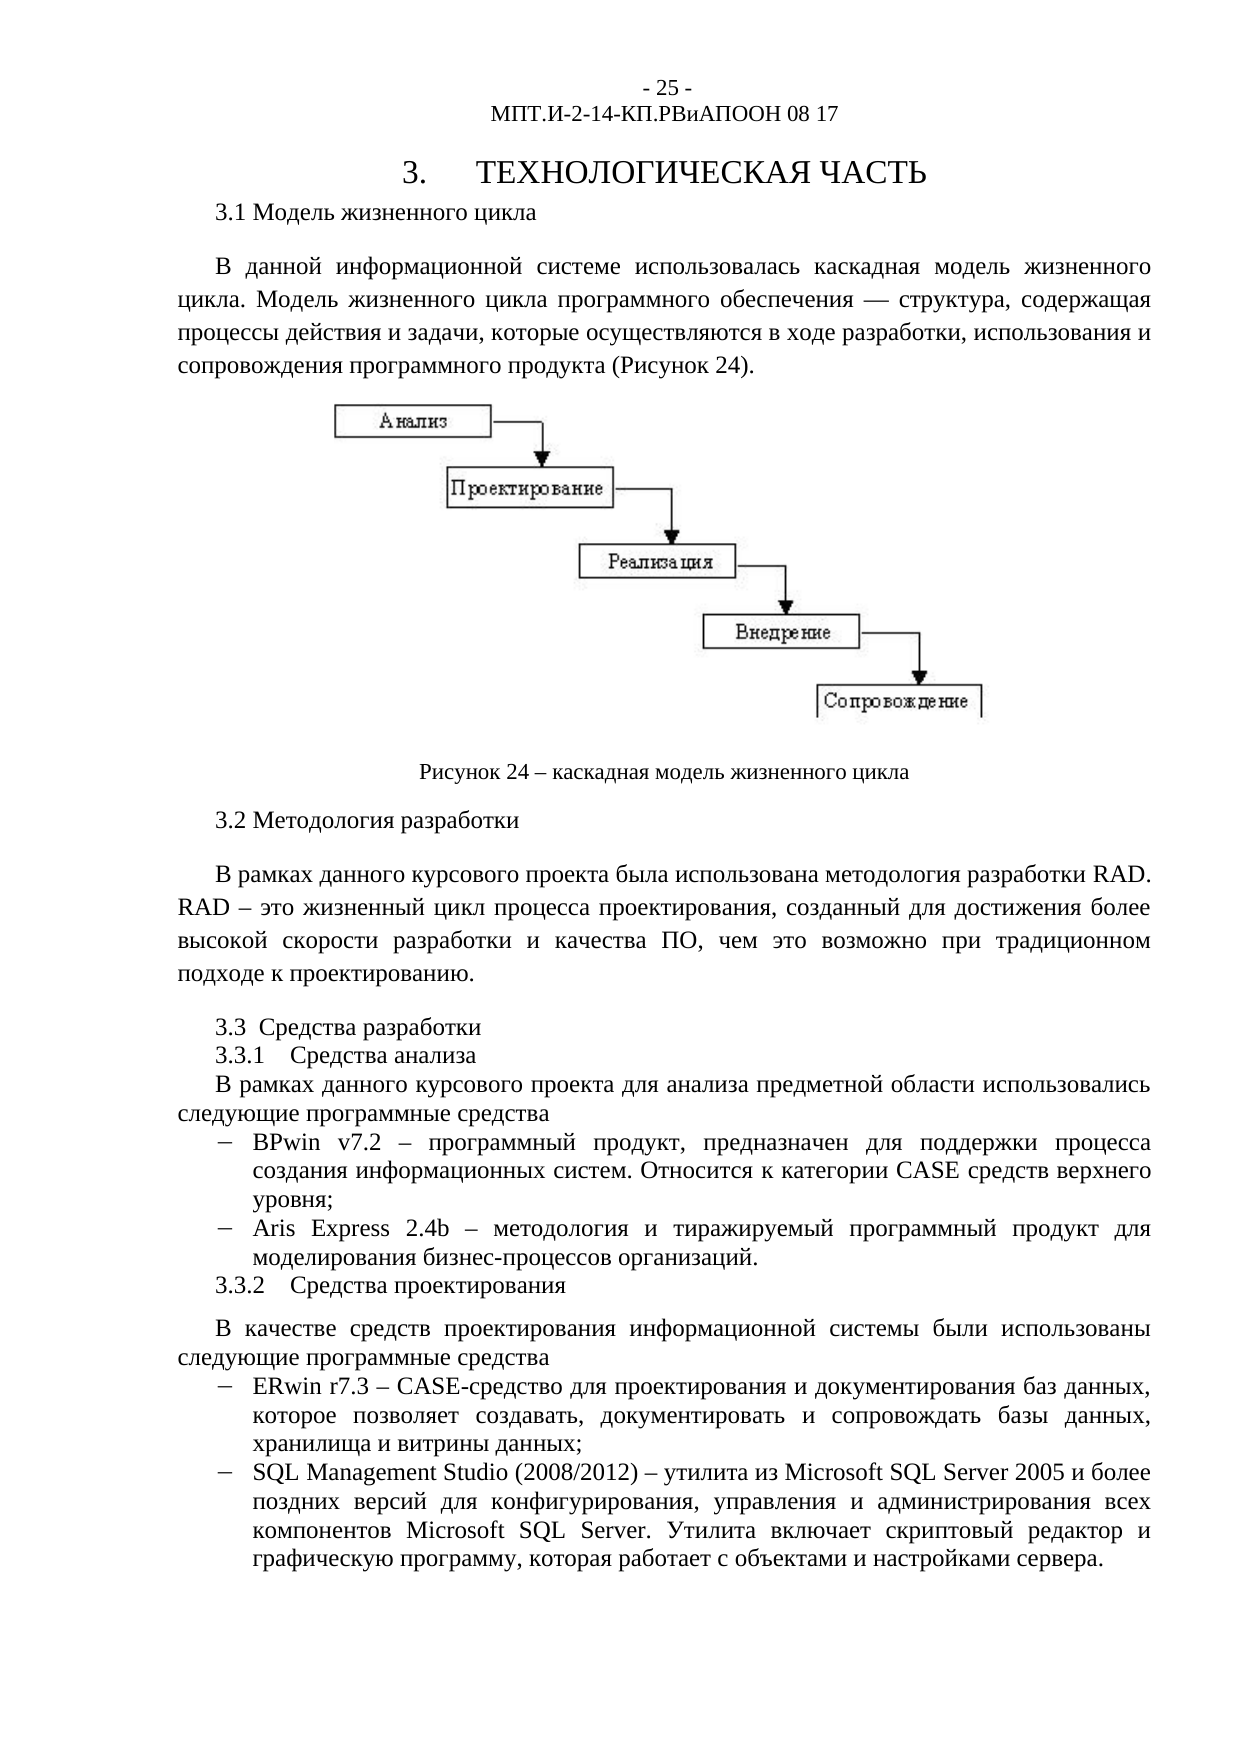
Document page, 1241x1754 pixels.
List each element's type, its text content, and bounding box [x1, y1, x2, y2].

list Средства проектирования [215, 1270, 1152, 1299]
list Aris Express 2.4b – методология и тиражируемый программный продукт для моделирования бизнес-процессов организаций. [215, 1213, 1152, 1270]
list BPwin v7.2 – программный продукт, предназначен для поддержки процесса создания информационных систем. Относится к категории CASE средств верхнего уровня; [215, 1127, 1152, 1213]
text В данной информационной системе использовалась каскадная модель жизненного цикла. Модель жизненного цикла программного обеспечения — структура, содержащая процессы действия и задачи, которые осуществляются в ходе разработки, использования и сопровождения программного продукта (Рисунок 24). [177, 251, 1152, 378]
list Средства анализа [215, 1040, 1152, 1069]
list SQL Management Studio (2008/2012) – утилита из Microsoft SQL Server 2005 и более поздних версий для конфигурирования, управления и администрирования всех компонентов Microsoft SQL Server. Утилита включает скриптовый редактор и графическую программу, которая работает с объектами и настройками сервера. [215, 1457, 1152, 1572]
list ТЕХНОЛОГИЧЕСКАЯ ЧАСТЬ [177, 153, 1152, 191]
text В рамках данного курсового проекта для анализа предметной области использовались следующие программные средства [177, 1069, 1152, 1127]
text В качестве средств проектирования информационной системы были использованы следующие программные средства [177, 1313, 1152, 1371]
list Методология разработки [215, 805, 1152, 834]
text В рамках данного курсового проекта была использована методология разработки RAD. RAD – это жизненный цикл процесса проектирования, созданный для достижения более высокой скорости разработки и качества ПО, чем это возможно при традиционном подходе к проектированию. [177, 859, 1152, 987]
list Средства разработки [215, 1012, 1152, 1040]
picture [333, 403, 996, 733]
list ERwin r7.3 – CASE-средство для проектирования и документирования баз данных, которое позволяет создавать, документировать и сопровождать базы данных, хранилища и витрины данных; [215, 1371, 1152, 1457]
list Модель жизненного цикла [215, 197, 1152, 226]
